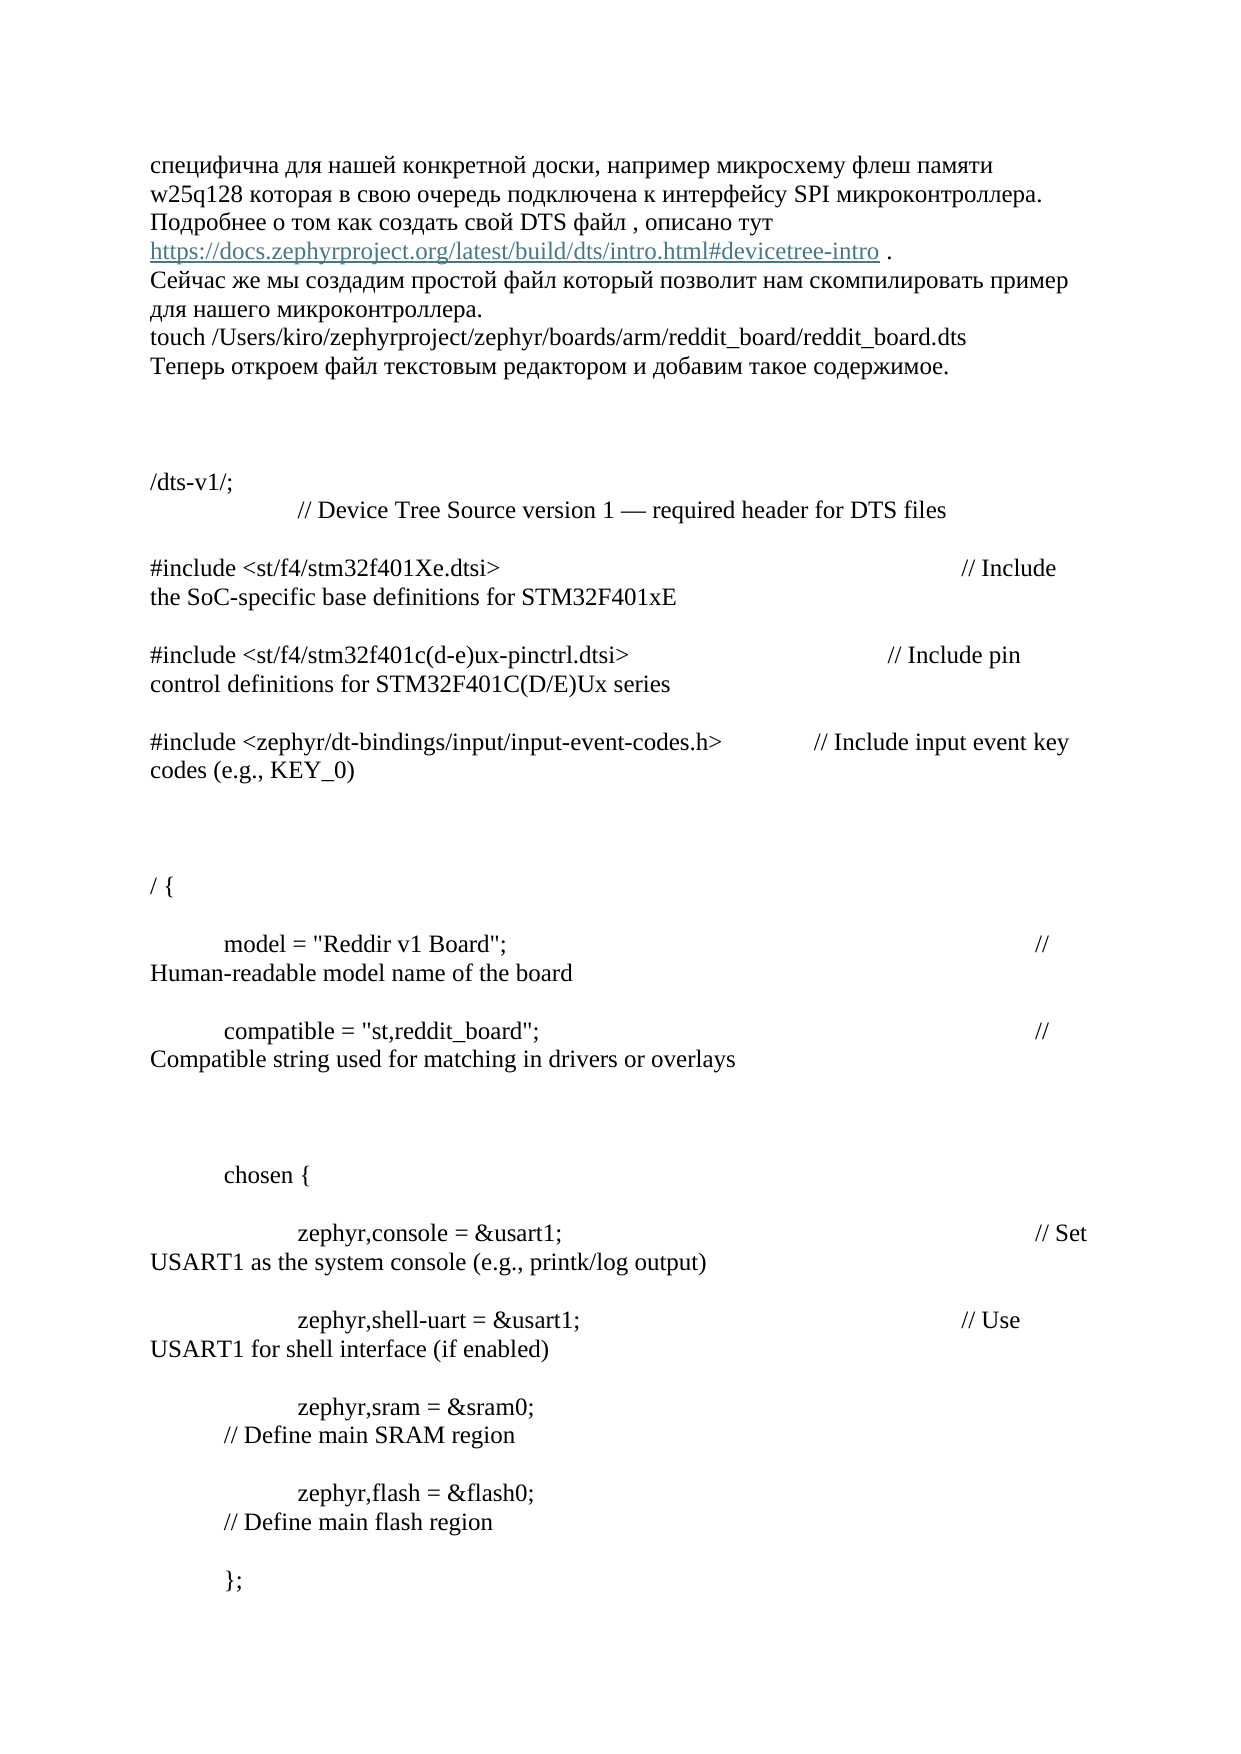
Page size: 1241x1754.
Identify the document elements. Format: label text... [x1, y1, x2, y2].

text }; [150, 1565, 1090, 1594]
text model = "Reddir v1 Board"; // Human-readable model name of the board [150, 929, 1090, 987]
text chosen { [150, 1160, 1090, 1189]
text #include <zephyr/dt-bindings/input/input-event-codes.h> // Include input event key codes (e.g., KEY_0) [150, 727, 1090, 784]
text zephyr,console = &usart1; // Set USART1 as the system console (e.g., printk/log output) [150, 1218, 1090, 1276]
text compatible = "st,reddit_board"; // Compatible string used for matching in drivers or overlays [150, 1016, 1090, 1073]
text zephyr,sram = &sram0; // Define main SRAM region [150, 1392, 1090, 1449]
text #include <st/f4/stm32f401c(d-e)ux-pinctrl.dtsi> // Include pin control definitions for STM32F401C(D/E)Ux series [150, 640, 1090, 697]
text /dts-v1/; // Device Tree Source version 1 — required header for DTS files [150, 467, 1090, 524]
text zephyr,flash = &flash0; // Define main flash region [150, 1478, 1090, 1536]
text / { [150, 871, 1090, 900]
text zephyr,shell-uart = &usart1; // Use USART1 for shell interface (if enabled) [150, 1305, 1090, 1362]
text #include <st/f4/stm32f401Xe.dtsi> // Include the SoC-specific base definitions for STM32F401xE [150, 553, 1090, 611]
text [150, 150, 1090, 437]
